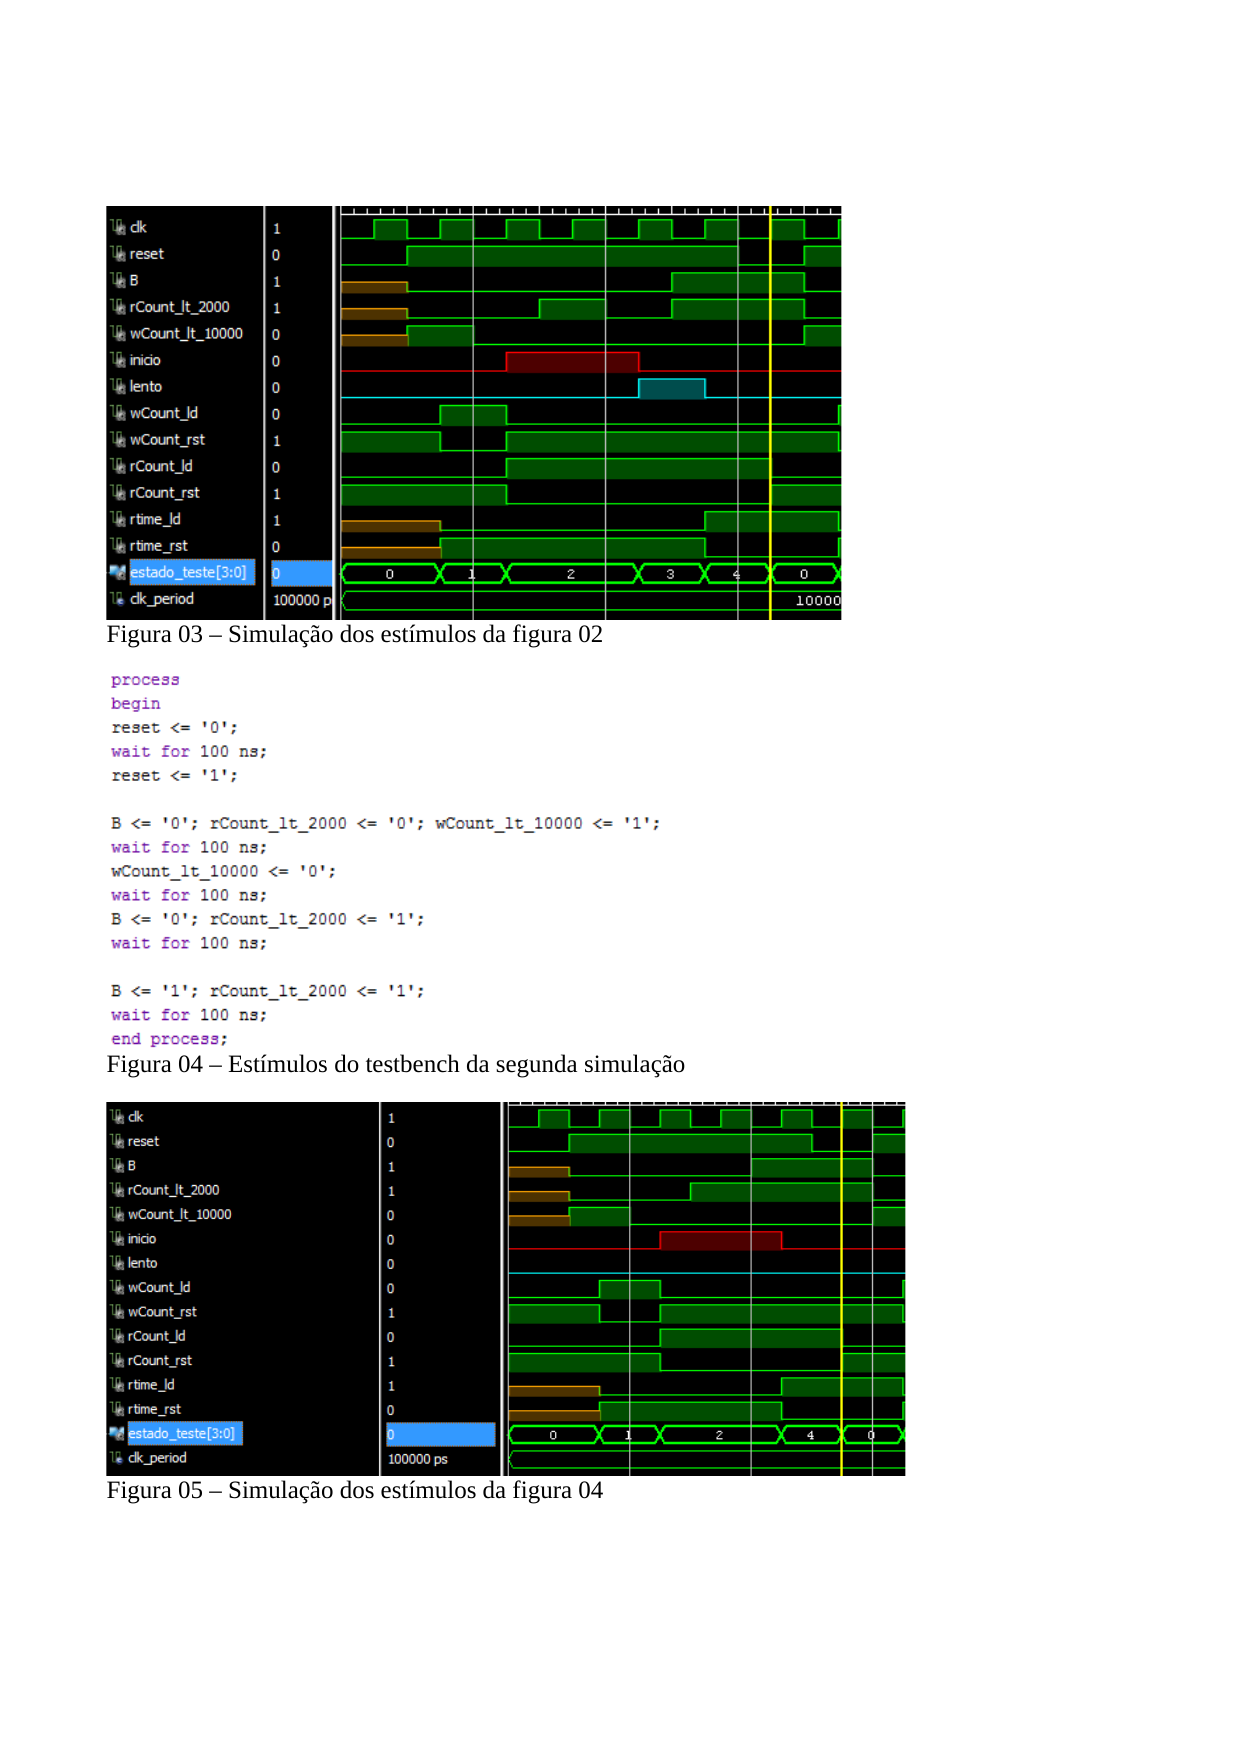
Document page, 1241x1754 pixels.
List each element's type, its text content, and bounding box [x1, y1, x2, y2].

picture [106, 672, 666, 1050]
picture [106, 1102, 906, 1476]
picture [106, 206, 842, 620]
text Figura 04 – Estímulos do testbench da segunda simulação [106, 1049, 1146, 1078]
text Figura 05 – Simulação dos estímulos da figura 04 [106, 1475, 1146, 1504]
text Figura 03 – Simulação dos estímulos da figura 02 [106, 619, 1146, 648]
